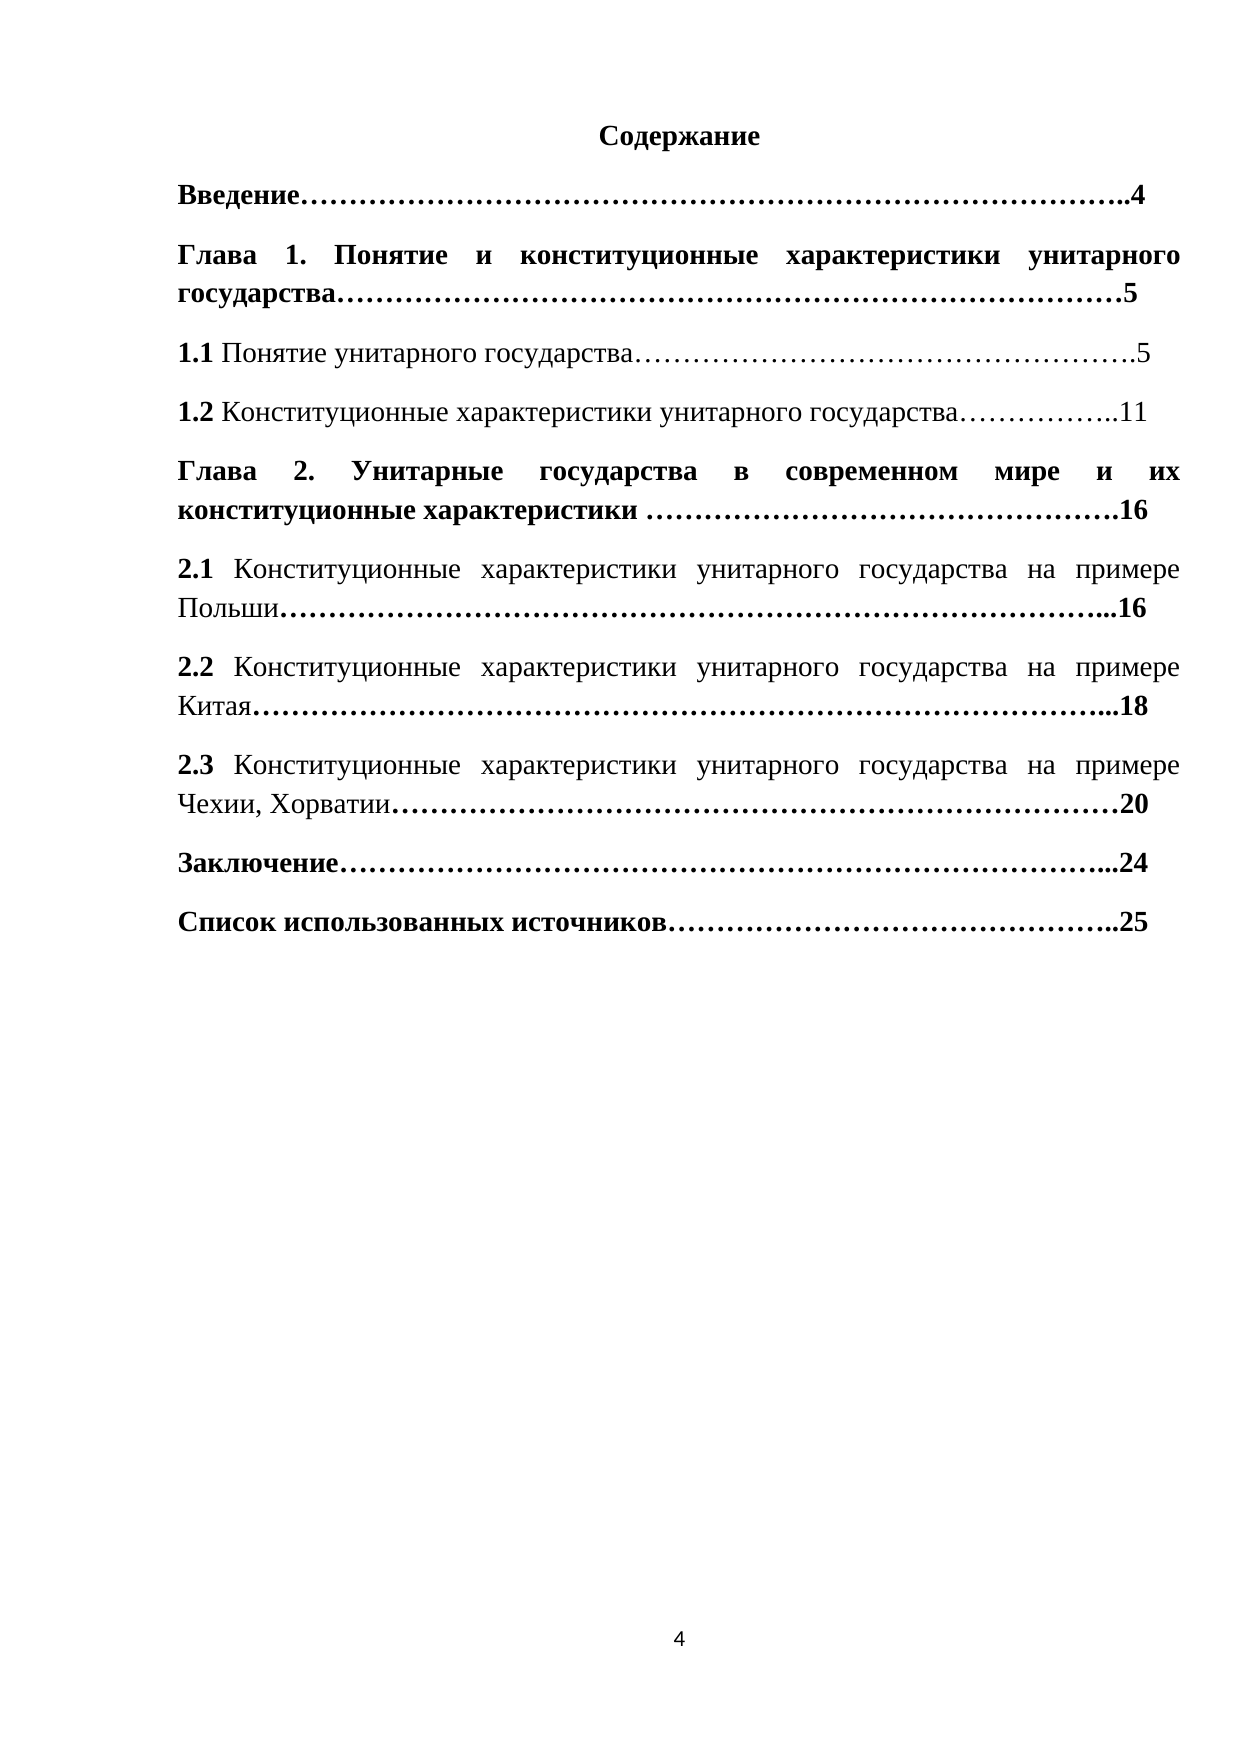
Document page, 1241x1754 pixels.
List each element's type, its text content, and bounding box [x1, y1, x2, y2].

text Список использованных источников………………………………………..25 [177, 904, 1181, 938]
text Введение…………………………………………………………………………..4 [177, 177, 1181, 211]
text 2.1 Конституционные характеристики унитарного государства на примере Польши…………………………………………………………………………...16 [177, 551, 1181, 623]
text 2.3 Конституционные характеристики унитарного государства на примере Чехии, Хорватии…………………………………………………………………20 [177, 747, 1181, 819]
text 1.2 Конституционные характеристики унитарного государства……………..11 [177, 394, 1181, 428]
text 1.1 Понятие унитарного государства…………………………………………….5 [177, 335, 1181, 368]
text Заключение……………………………………………………………………...24 [177, 845, 1181, 879]
text Содержание [177, 118, 1181, 152]
text Глава 2. Унитарные государства в современном мире и их конституционные характеристики ………………………………………….16 [177, 453, 1181, 526]
text Глава 1. Понятие и конституционные характеристики унитарного государства………………………………………………………………………5 [177, 237, 1181, 309]
text 2.2 Конституционные характеристики унитарного государства на примере Китая……………………………………………………………………………...18 [177, 649, 1181, 721]
